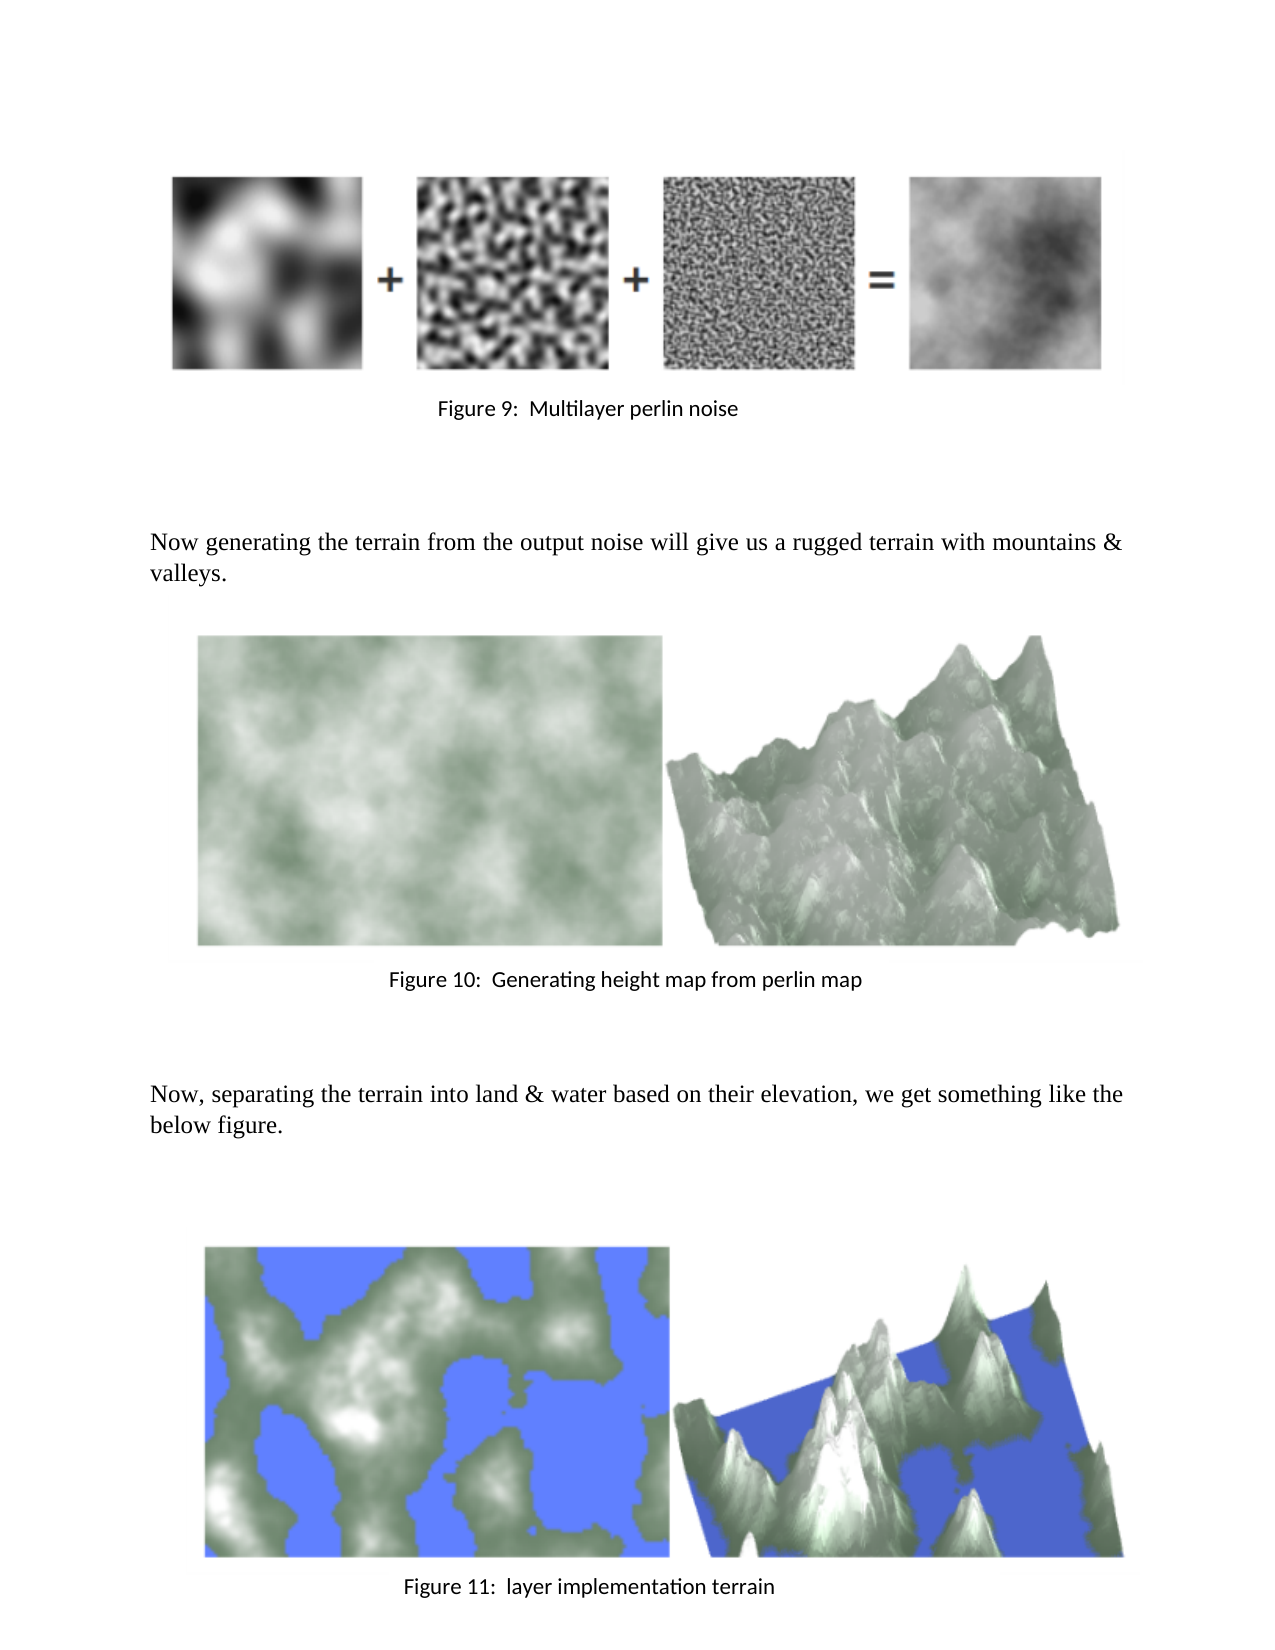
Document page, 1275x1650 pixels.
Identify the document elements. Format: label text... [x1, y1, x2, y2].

text Now, separating the terrain into land & water based on their elevation, we get something like the below figure. [150, 1079, 1125, 1139]
picture [167, 595, 1143, 963]
text Now generating the terrain from the output noise will give us a rugged terrain with mountains & valleys. [150, 527, 1125, 587]
picture [185, 1227, 1141, 1575]
picture [151, 150, 1125, 385]
